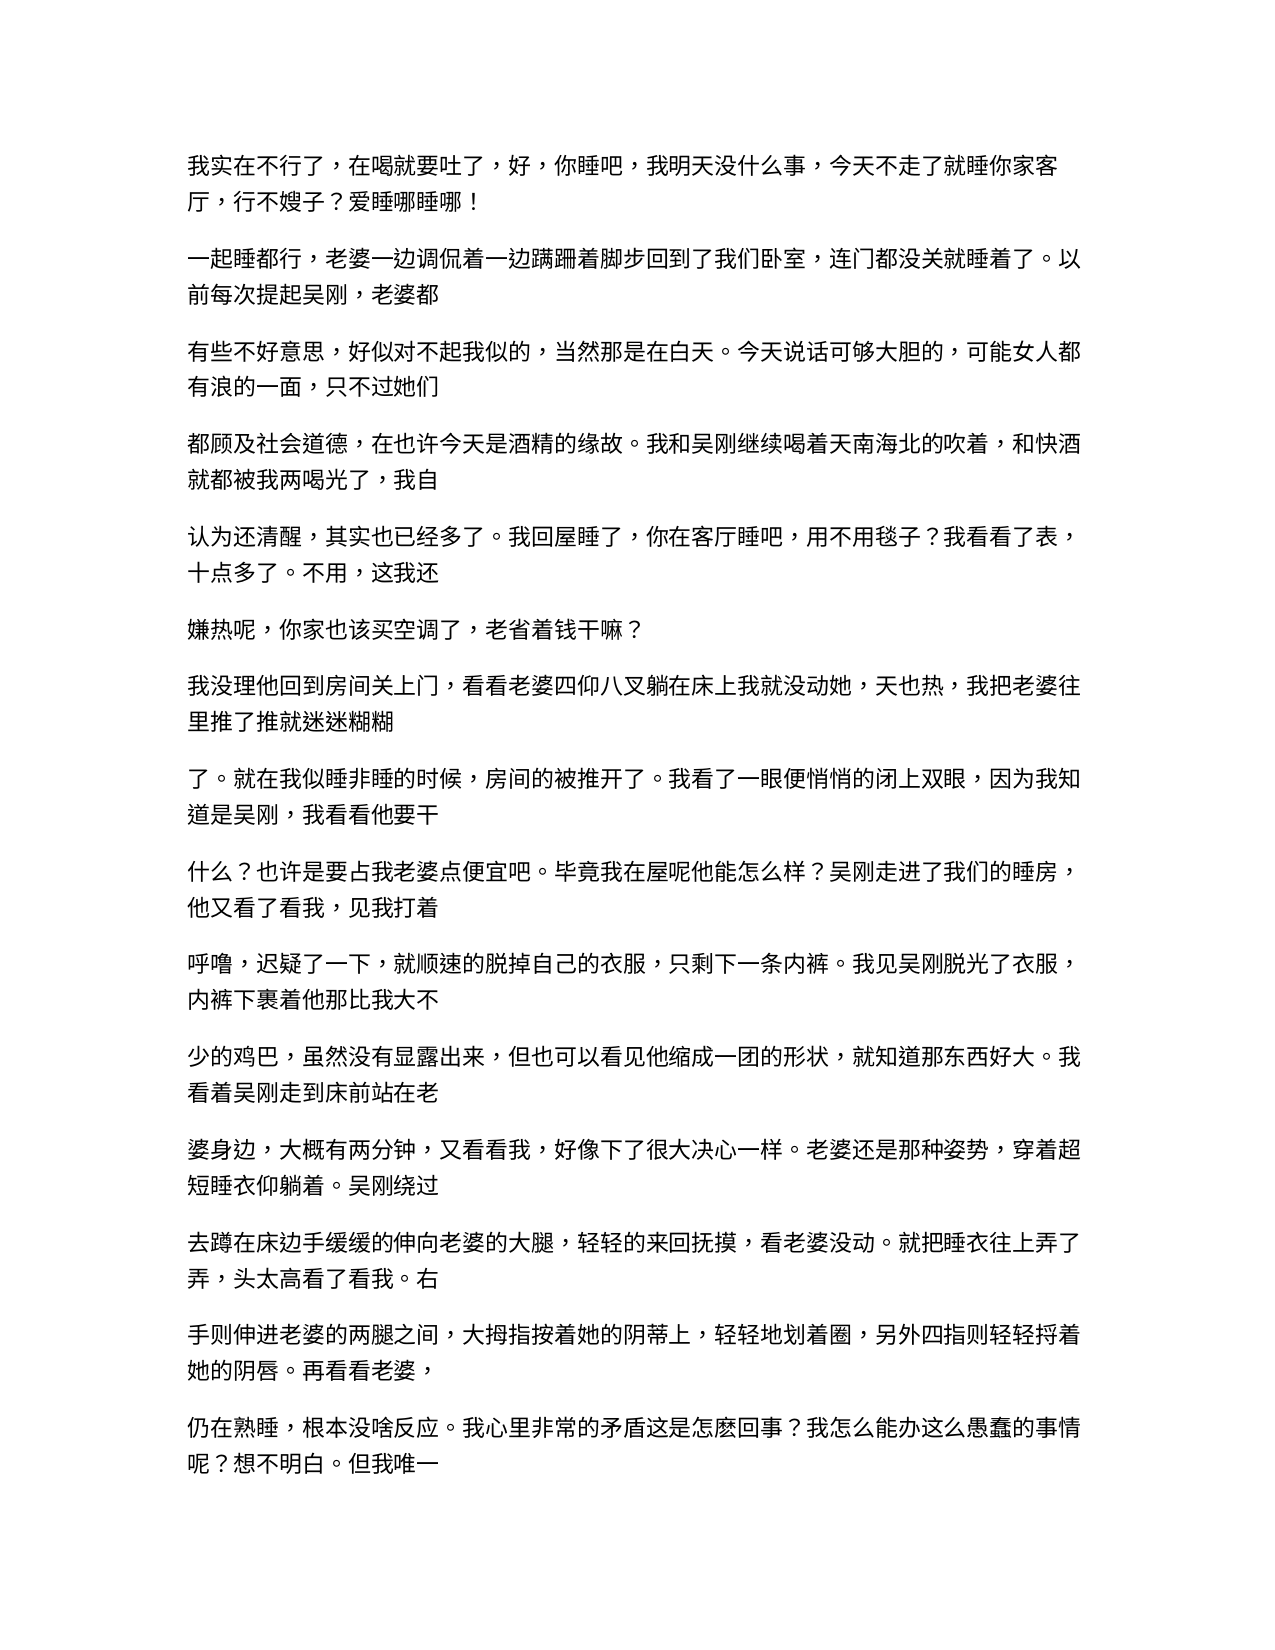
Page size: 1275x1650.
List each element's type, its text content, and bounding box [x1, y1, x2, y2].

text 我实在不行了，在喝就要吐了，好，你睡吧，我明天没什么事，今天不走了就睡你家客厅，行不嫂子？爱睡哪睡哪！ [187, 150, 1087, 217]
text 婆身边，大概有两分钟，又看看我，好像下了很大决心一样。老婆还是那种姿势，穿着超短睡衣仰躺着。吴刚绕过 [187, 1134, 1087, 1201]
text 都顾及社会道德，在也许今天是酒精的缘故。我和吴刚继续喝着天南海北的吹着，和快酒就都被我两喝光了，我自 [187, 428, 1087, 495]
text 仍在熟睡，根本没啥反应。我心里非常的矛盾这是怎麽回事？我怎么能办这么愚蠢的事情呢？想不明白。但我唯一 [187, 1412, 1087, 1479]
text 呼噜，迟疑了一下，就顺速的脱掉自己的衣服，只剩下一条内裤。我见吴刚脱光了衣服，内裤下裹着他那比我大不 [187, 948, 1087, 1016]
text 少的鸡巴，虽然没有显露出来，但也可以看见他缩成一团的形状，就知道那东西好大。我看着吴刚走到床前站在老 [187, 1041, 1087, 1108]
text 什么？也许是要占我老婆点便宜吧。毕竟我在屋呢他能怎么样？吴刚走进了我们的睡房，他又看了看我，见我打着 [187, 856, 1087, 923]
text 认为还清醒，其实也已经多了。我回屋睡了，你在客厅睡吧，用不用毯子？我看看了表，十点多了。不用，这我还 [187, 521, 1087, 588]
text 一起睡都行，老婆一边调侃着一边蹒跚着脚步回到了我们卧室，连门都没关就睡着了。以前每次提起吴刚，老婆都 [187, 243, 1087, 310]
text 嫌热呢，你家也该买空调了，老省着钱干嘛？ [187, 613, 1087, 645]
text 有些不好意思，好似对不起我似的，当然那是在白天。今天说话可够大胆的，可能女人都有浪的一面，只不过她们 [187, 335, 1087, 403]
text 手则伸进老婆的两腿之间，大拇指按着她的阴蒂上，轻轻地划着圈，另外四指则轻轻捋着她的阴唇。再看看老婆， [187, 1319, 1087, 1386]
text 我没理他回到房间关上门，看看老婆四仰八叉躺在床上我就没动她，天也热，我把老婆往里推了推就迷迷糊糊 [187, 670, 1087, 737]
text 去蹲在床边手缓缓的伸向老婆的大腿，轻轻的来回抚摸，看老婆没动。就把睡衣往上弄了弄，头太高看了看我。右 [187, 1227, 1087, 1294]
text 了。就在我似睡非睡的时候，房间的被推开了。我看了一眼便悄悄的闭上双眼，因为我知道是吴刚，我看看他要干 [187, 763, 1087, 830]
